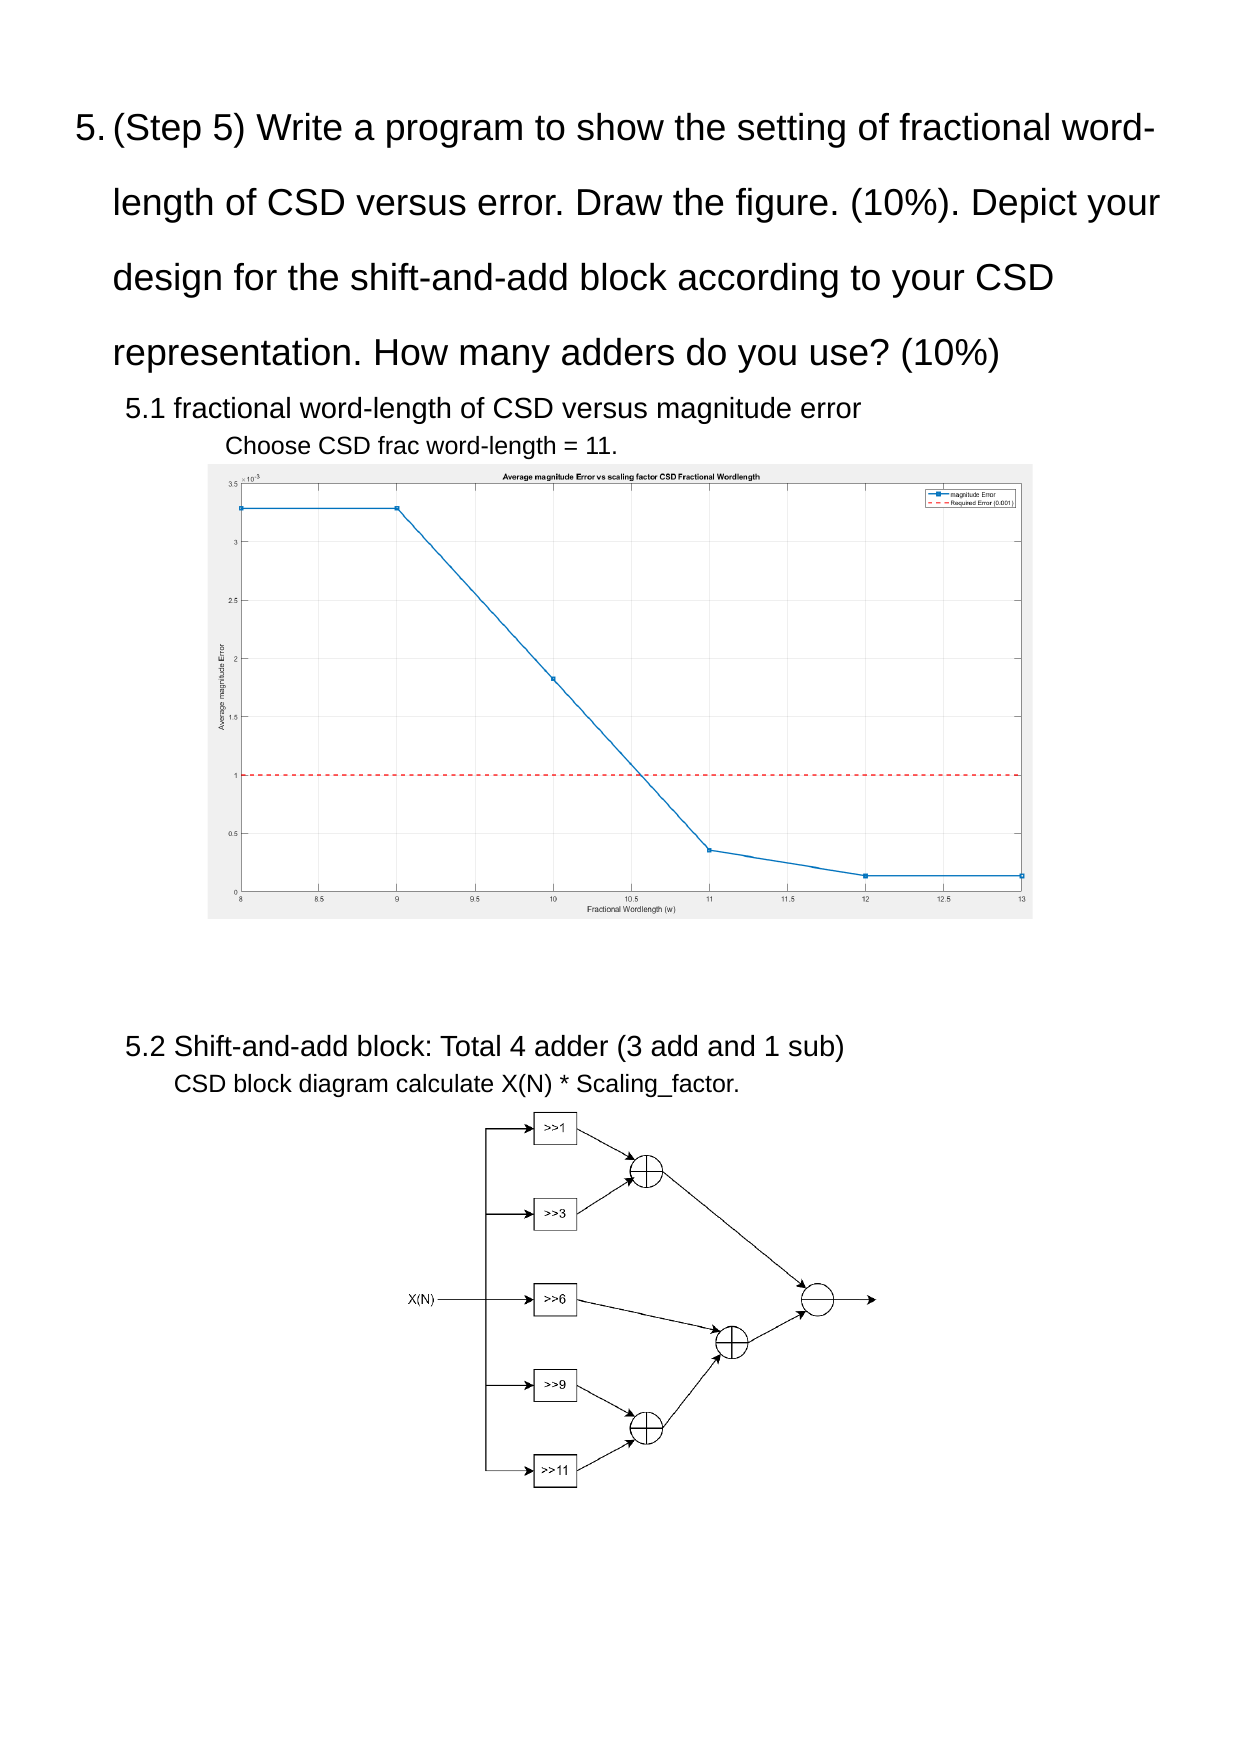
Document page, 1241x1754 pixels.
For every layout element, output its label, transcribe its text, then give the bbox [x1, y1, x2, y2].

picture [394, 1102, 896, 1499]
list Shift-and-add block: Total 4 adder (3 add and 1 sub) [125, 1027, 1165, 1064]
picture [207, 464, 1033, 919]
list CSD block diagram calculate X(N) * Scaling_factor. [173, 1064, 1165, 1102]
text 5.1 fractional word-length of CSD versus magnitude error [75, 389, 1165, 427]
list (Step 5) Write a program to show the setting of fractional word-length of CSD versus error. Draw the figure. (10%). Depict your design for the shift-and-add block according to your CSD representation. How many adders do you use? (10%) [75, 89, 1165, 389]
text Choose CSD frac word-length = 11. [75, 427, 1165, 464]
